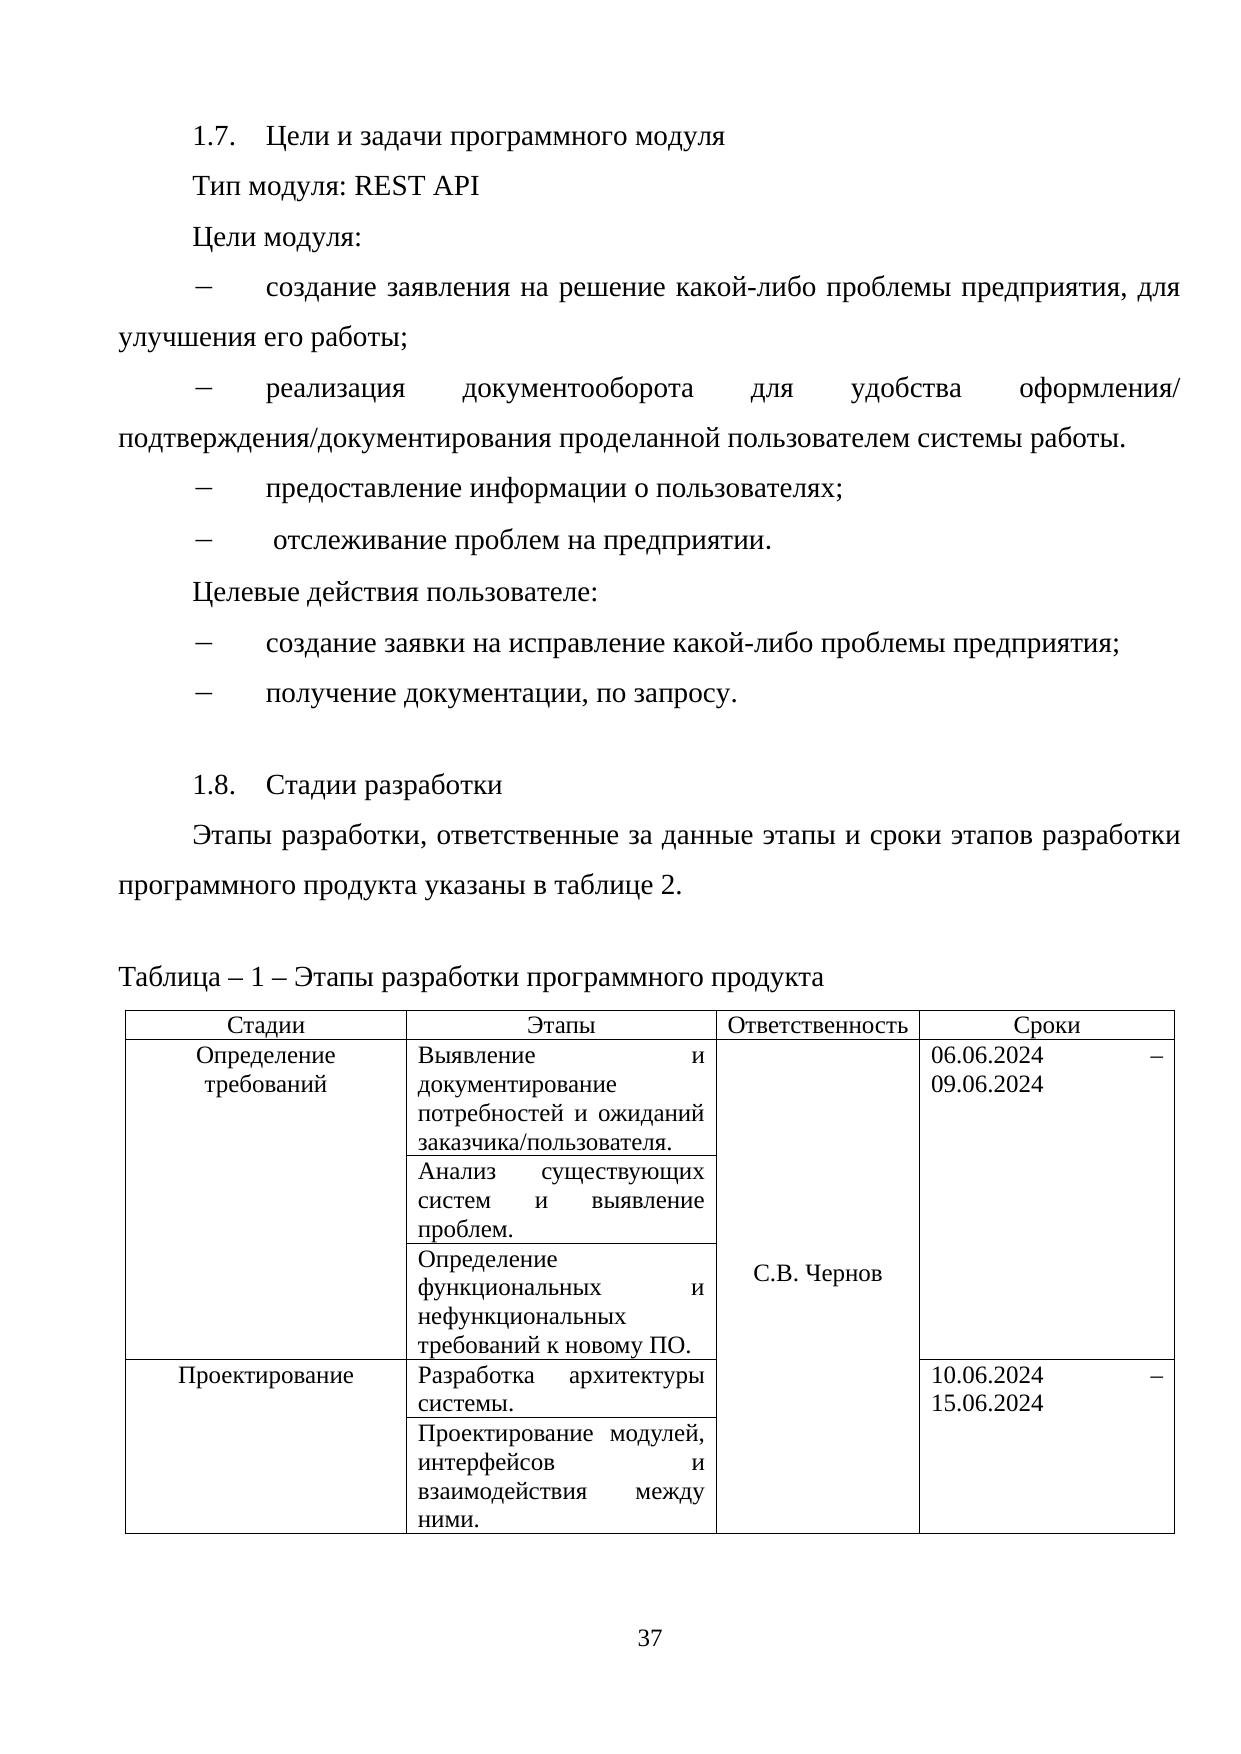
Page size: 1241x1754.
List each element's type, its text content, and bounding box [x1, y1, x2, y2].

list получение документации, по запросу. [118, 675, 1181, 709]
table_cell Проектирование [126, 1360, 406, 1533]
list реализация документооборота для удобства оформления/ подтверждения/документирования проделанной пользователем системы работы. [118, 370, 1181, 454]
list Стадии разработки [118, 767, 1181, 800]
list Цели и задачи программного модуля [118, 118, 1181, 152]
text Цели модуля: [118, 219, 1181, 252]
table_cell 10.06.2024 – 15.06.2024 [920, 1360, 1174, 1533]
table_cell Разработка архитектуры системы. [407, 1360, 716, 1417]
table_cell Проектирование модулей, интерфейсов и взаимодействия между ними. [407, 1418, 716, 1533]
list отслеживание проблем на предприятии. [118, 521, 1181, 557]
table_header Ответственность [717, 1011, 919, 1039]
table_cell 06.06.2024 – 09.06.2024 [920, 1040, 1174, 1359]
text Этапы разработки, ответственные за данные этапы и сроки этапов разработки программного продукта указаны в таблице 2. [118, 817, 1181, 901]
table_cell Определение функциональных и нефункциональных требований к новому ПО. [407, 1244, 716, 1359]
list создание заявки на исправление какой-либо проблемы предприятия; [118, 625, 1181, 658]
text Таблица – 1 – Этапы разработки программного продукта [118, 959, 1181, 993]
list предоставление информации о пользователях; [118, 471, 1181, 504]
table_header Стадии [126, 1011, 406, 1039]
table_cell С.В. Чернов [717, 1040, 919, 1533]
table_cell Выявление и документирование потребностей и ожиданий заказчика/пользователя. [407, 1040, 716, 1155]
table_cell Анализ существующих систем и выявление проблем. [407, 1156, 716, 1243]
table_header Этапы [407, 1011, 716, 1039]
table_cell Определение требований [126, 1040, 406, 1359]
text Целевые действия пользователе: [118, 574, 1181, 608]
table_header Сроки [920, 1011, 1174, 1039]
text Тип модуля: REST API [118, 168, 1181, 202]
list создание заявления на решение какой-либо проблемы предприятия, для улучшения его работы; [118, 269, 1181, 353]
